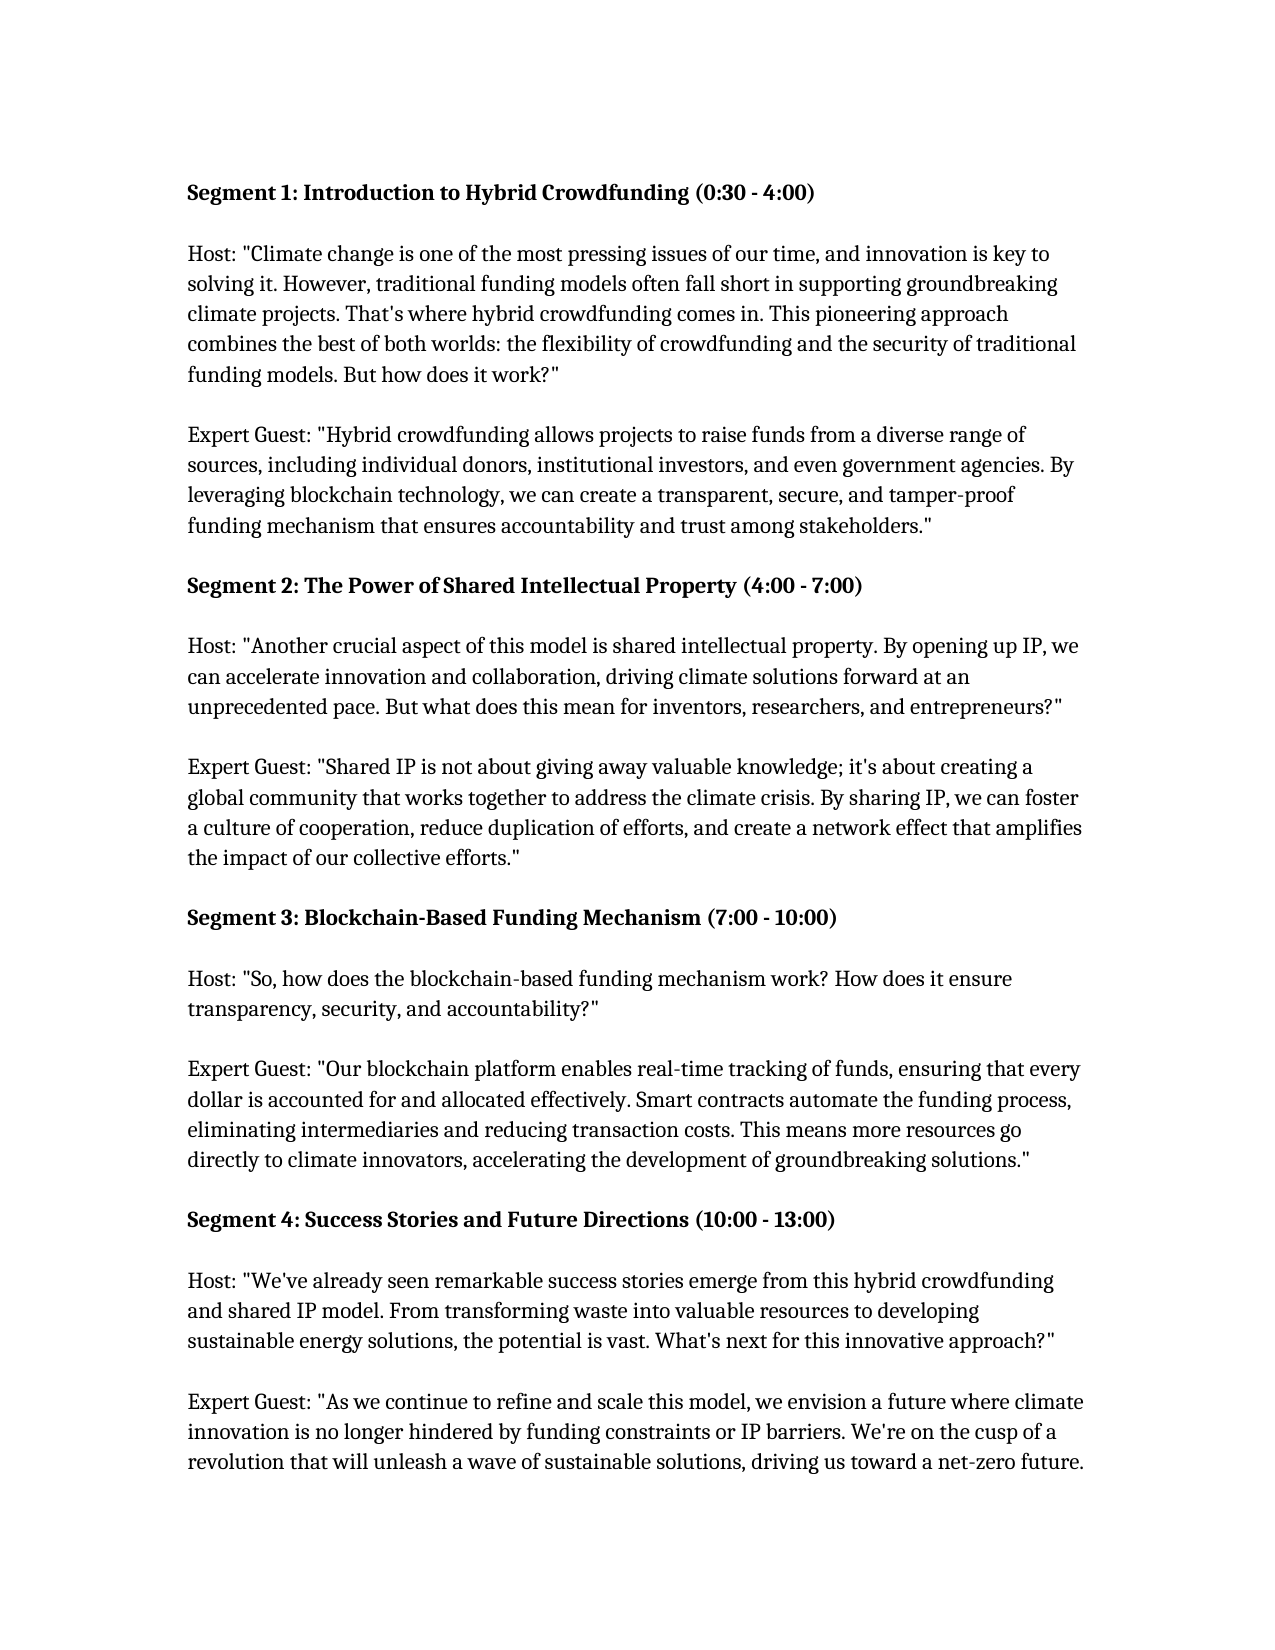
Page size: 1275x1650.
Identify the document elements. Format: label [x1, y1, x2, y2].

text [187, 150, 1087, 1475]
